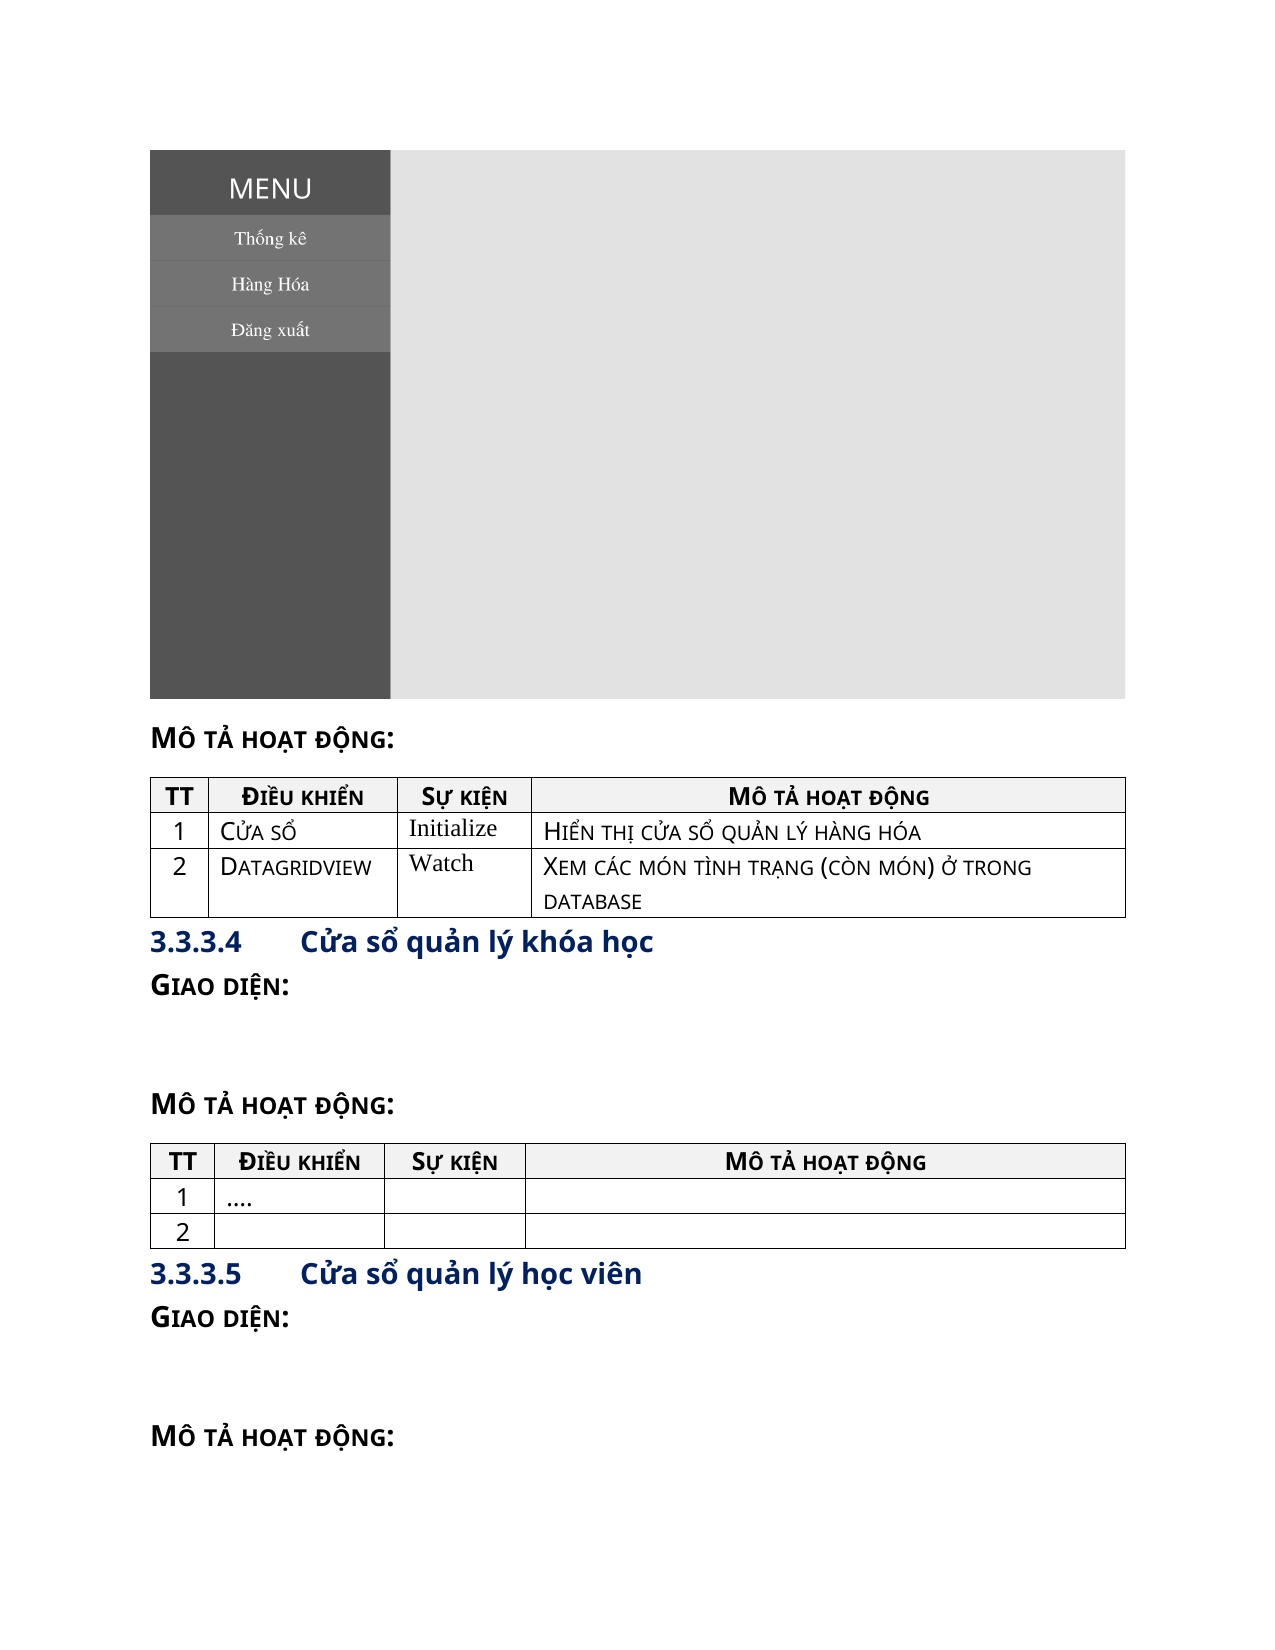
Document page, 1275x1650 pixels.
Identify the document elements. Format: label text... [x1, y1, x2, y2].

table_cell 1 [151, 813, 208, 847]
table_header Sự kiện [398, 778, 531, 812]
text Mô tả hoạt động: [150, 1083, 1125, 1123]
table_cell [385, 1214, 525, 1248]
table_header Điều khiển [209, 778, 397, 812]
text Giao diện: [150, 1296, 1125, 1336]
table_header Mô tả hoạt động [532, 778, 1125, 812]
table_cell Cửa sổ [209, 813, 397, 847]
table_header Mô tả hoạt động [526, 1144, 1125, 1178]
text Mô tả hoạt động: [150, 718, 1125, 757]
table_cell …. [215, 1179, 384, 1213]
subtitle Cửa sổ quản lý khóa học [150, 922, 1125, 961]
table_cell [526, 1179, 1125, 1213]
subtitle Cửa sổ quản lý học viên [150, 1253, 1125, 1293]
table_cell 2 [151, 1214, 214, 1248]
table_cell Initialize [398, 813, 531, 847]
table_cell [526, 1214, 1125, 1248]
table_cell Watch [398, 849, 531, 917]
table_header Điều khiển [215, 1144, 384, 1178]
table_header TT [151, 1144, 214, 1178]
table_cell 1 [151, 1179, 214, 1213]
table_cell Xem các món tình trạng (còn món) ở trong database [532, 849, 1125, 917]
table_cell [215, 1214, 384, 1248]
table_cell [385, 1179, 525, 1213]
table_header Sự kiện [385, 1144, 525, 1178]
table_cell Datagridview [209, 849, 397, 917]
table_cell Hiển thị cửa sổ quản lý hàng hóa [532, 813, 1125, 847]
text Mô tả hoạt động: [150, 1415, 1125, 1455]
table_header TT [151, 778, 208, 812]
picture [150, 150, 1125, 699]
table_cell 2 [151, 849, 208, 917]
text Giao diện: [150, 964, 1125, 1004]
